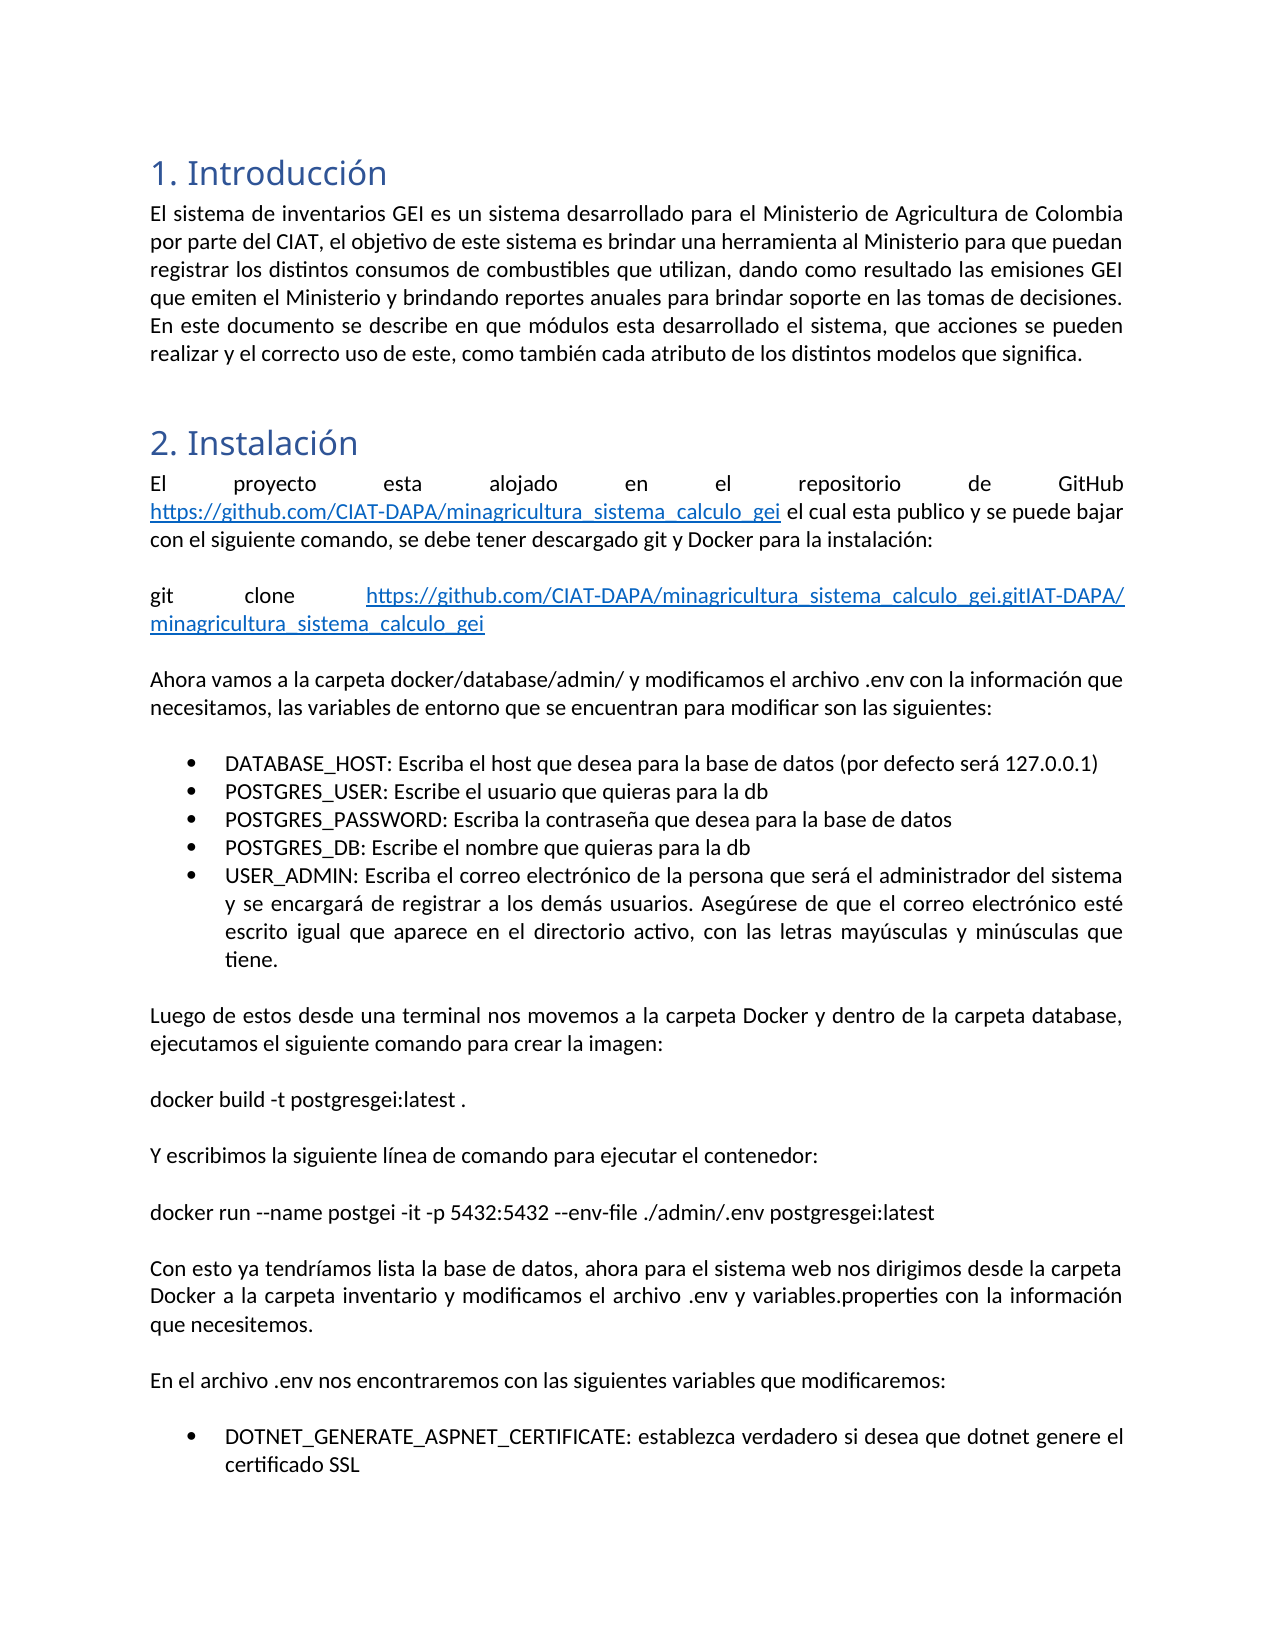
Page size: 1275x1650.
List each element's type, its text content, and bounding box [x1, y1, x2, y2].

text Ahora vamos a la carpeta docker/database/admin/ y modificamos el archivo .env con la información que necesitamos, las variables de entorno que se encuentran para modificar son las siguientes: [150, 665, 1125, 721]
list DATABASE_HOST: Escriba el host que desea para la base de datos (por defecto será 127.0.0.1) [187, 749, 1125, 777]
text En el archivo .env nos encontraremos con las siguientes variables que modificaremos: [150, 1366, 1125, 1394]
list USER_ADMIN: Escriba el correo electrónico de la persona que será el administrador del sistema y se encargará de registrar a los demás usuarios. Asegúrese de que el correo electrónico esté escrito igual que aparece en el directorio activo, con las letras mayúsculas y minúsculas que tiene. [187, 861, 1125, 973]
list POSTGRES_DB: Escribe el nombre que quieras para la db [187, 833, 1125, 861]
text Y escribimos la siguiente línea de comando para ejecutar el contenedor: [150, 1142, 1125, 1169]
subtitle Instalación [150, 420, 1125, 466]
subtitle Introducción [150, 150, 1125, 195]
text Luego de estos desde una terminal nos movemos a la carpeta Docker y dentro de la carpeta database, ejecutamos el siguiente comando para crear la imagen: [150, 1001, 1125, 1057]
text git clone https://github.com/CIAT-DAPA/minagricultura_sistema_calculo_gei.gitIAT-DAPA/minagricultura_sistema_calculo_gei [150, 581, 1125, 637]
list DOTNET_GENERATE_ASPNET_CERTIFICATE: establezca verdadero si desea que dotnet genere el certificado SSL [187, 1422, 1125, 1478]
text El sistema de inventarios GEI es un sistema desarrollado para el Ministerio de Agricultura de Colombia por parte del CIAT, el objetivo de este sistema es brindar una herramienta al Ministerio para que puedan registrar los distintos consumos de combustibles que utilizan, dando como resultado las emisiones GEI que emiten el Ministerio y brindando reportes anuales para brindar soporte en las tomas de decisiones. En este documento se describe en que módulos esta desarrollado el sistema, que acciones se pueden realizar y el correcto uso de este, como también cada atributo de los distintos modelos que significa. [150, 199, 1125, 367]
text docker run --name postgei -it -p 5432:5432 --env-file ./admin/.env postgresgei:latest [150, 1198, 1125, 1226]
list POSTGRES_PASSWORD: Escriba la contraseña que desea para la base de datos [187, 805, 1125, 833]
text docker build -t postgresgei:latest . [150, 1086, 1125, 1113]
text Con esto ya tendríamos lista la base de datos, ahora para el sistema web nos dirigimos desde la carpeta Docker a la carpeta inventario y modificamos el archivo .env y variables.properties con la información que necesitemos. [150, 1254, 1125, 1338]
text El proyecto esta alojado en el repositorio de GitHub https://github.com/CIAT-DAPA/minagricultura_sistema_calculo_gei el cual esta publico y se puede bajar con el siguiente comando, se debe tener descargado git y Docker para la instalación: [150, 469, 1125, 553]
list POSTGRES_USER: Escribe el usuario que quieras para la db [187, 777, 1125, 805]
